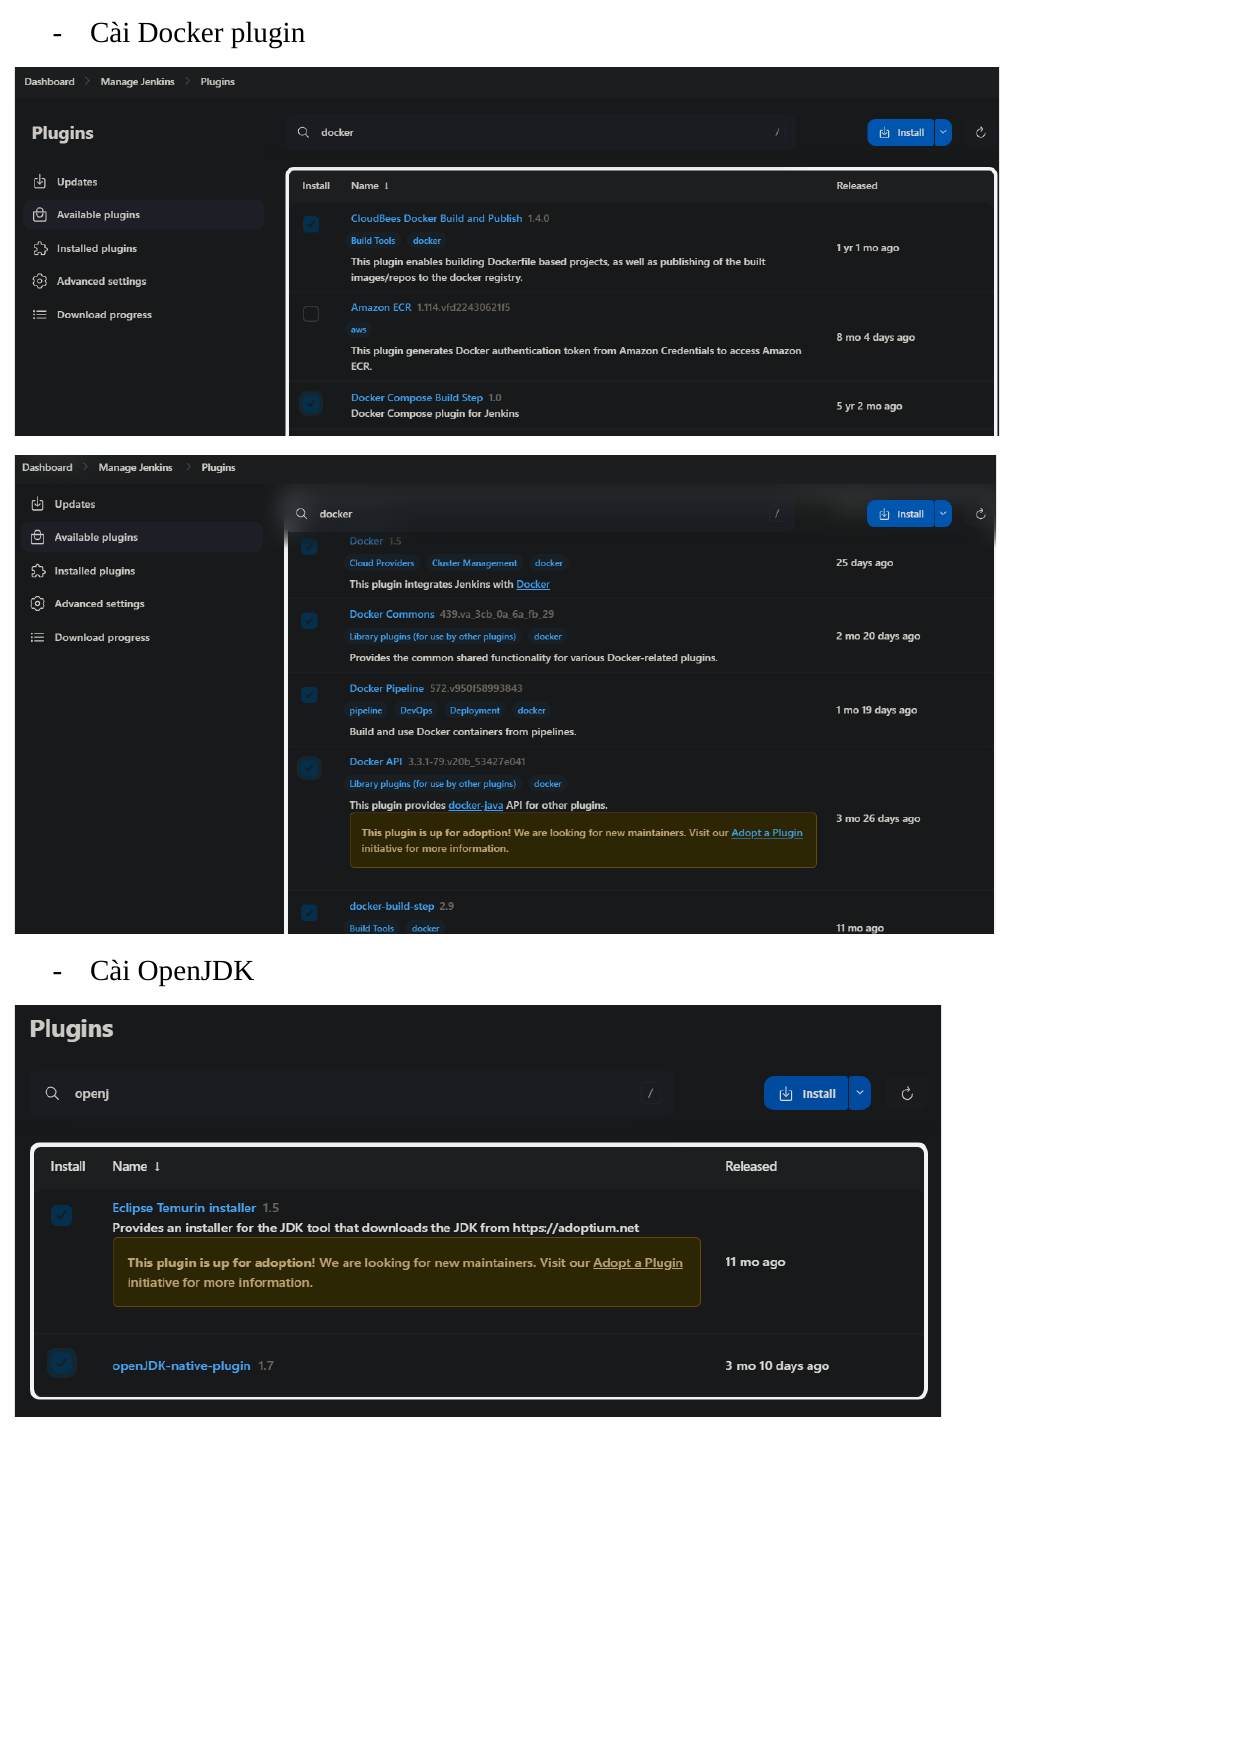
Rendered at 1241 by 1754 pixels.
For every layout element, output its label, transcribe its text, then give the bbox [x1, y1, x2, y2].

list Cài Docker plugin [52, 15, 1226, 48]
picture [14, 455, 997, 934]
picture [14, 1005, 942, 1417]
picture [14, 67, 1000, 436]
list Cài OpenJDK [52, 953, 1226, 987]
